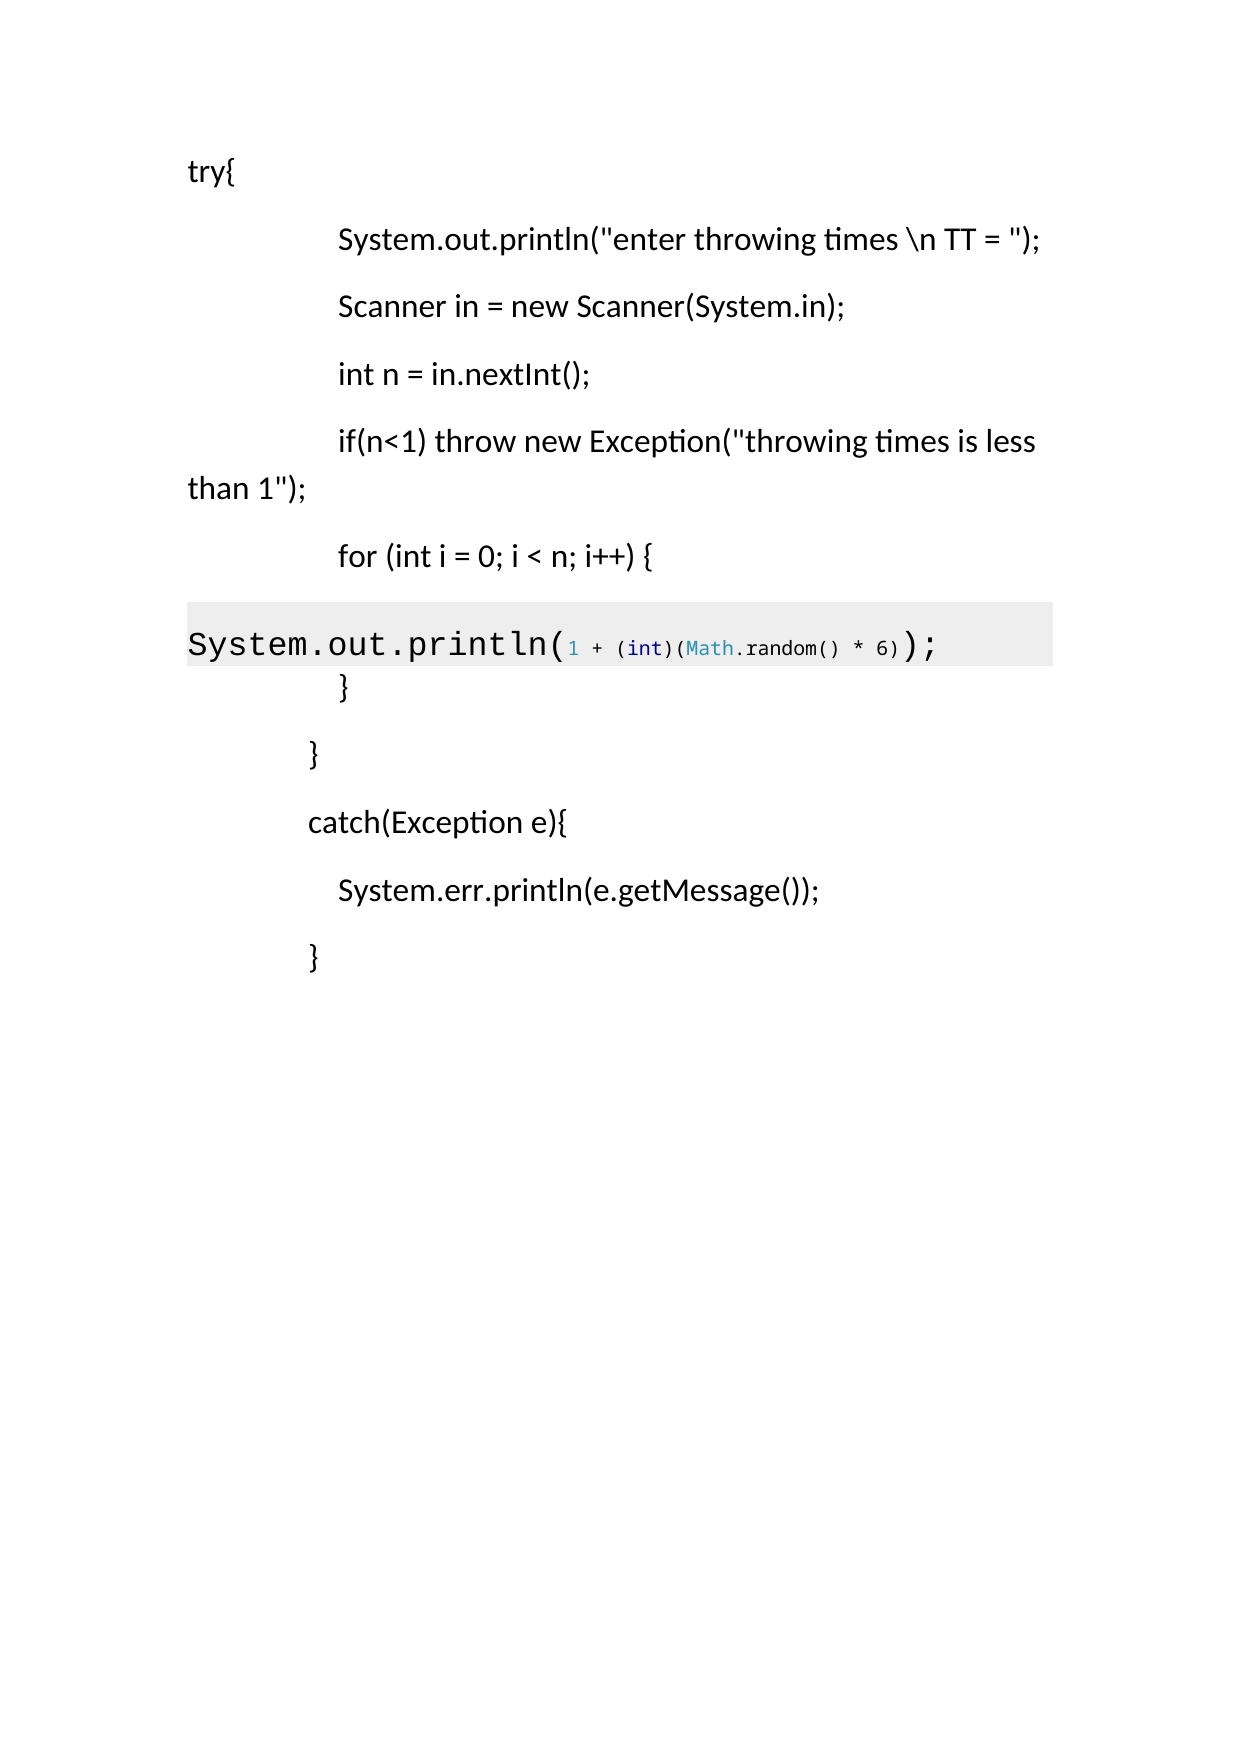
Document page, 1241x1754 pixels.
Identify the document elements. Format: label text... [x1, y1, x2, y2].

text if(n<1) throw new Exception("throwing times is less than 1"); [187, 420, 1053, 508]
text try{ [187, 150, 1053, 191]
text Scanner in = new Scanner(System.in); [187, 285, 1053, 326]
text int n = in.nextInt(); [187, 353, 1053, 393]
text catch(Exception e){ [187, 801, 1053, 842]
text } [187, 936, 1053, 977]
text System.out.println(1 + (int)(Math.random() * 6)); [187, 602, 1053, 666]
text for (int i = 0; i < n; i++) { [187, 535, 1053, 576]
text } [187, 666, 1053, 706]
text System.out.println("enter throwing times \n TT = "); [187, 218, 1053, 258]
text } [187, 733, 1053, 774]
text System.err.println(e.getMessage()); [187, 868, 1053, 909]
